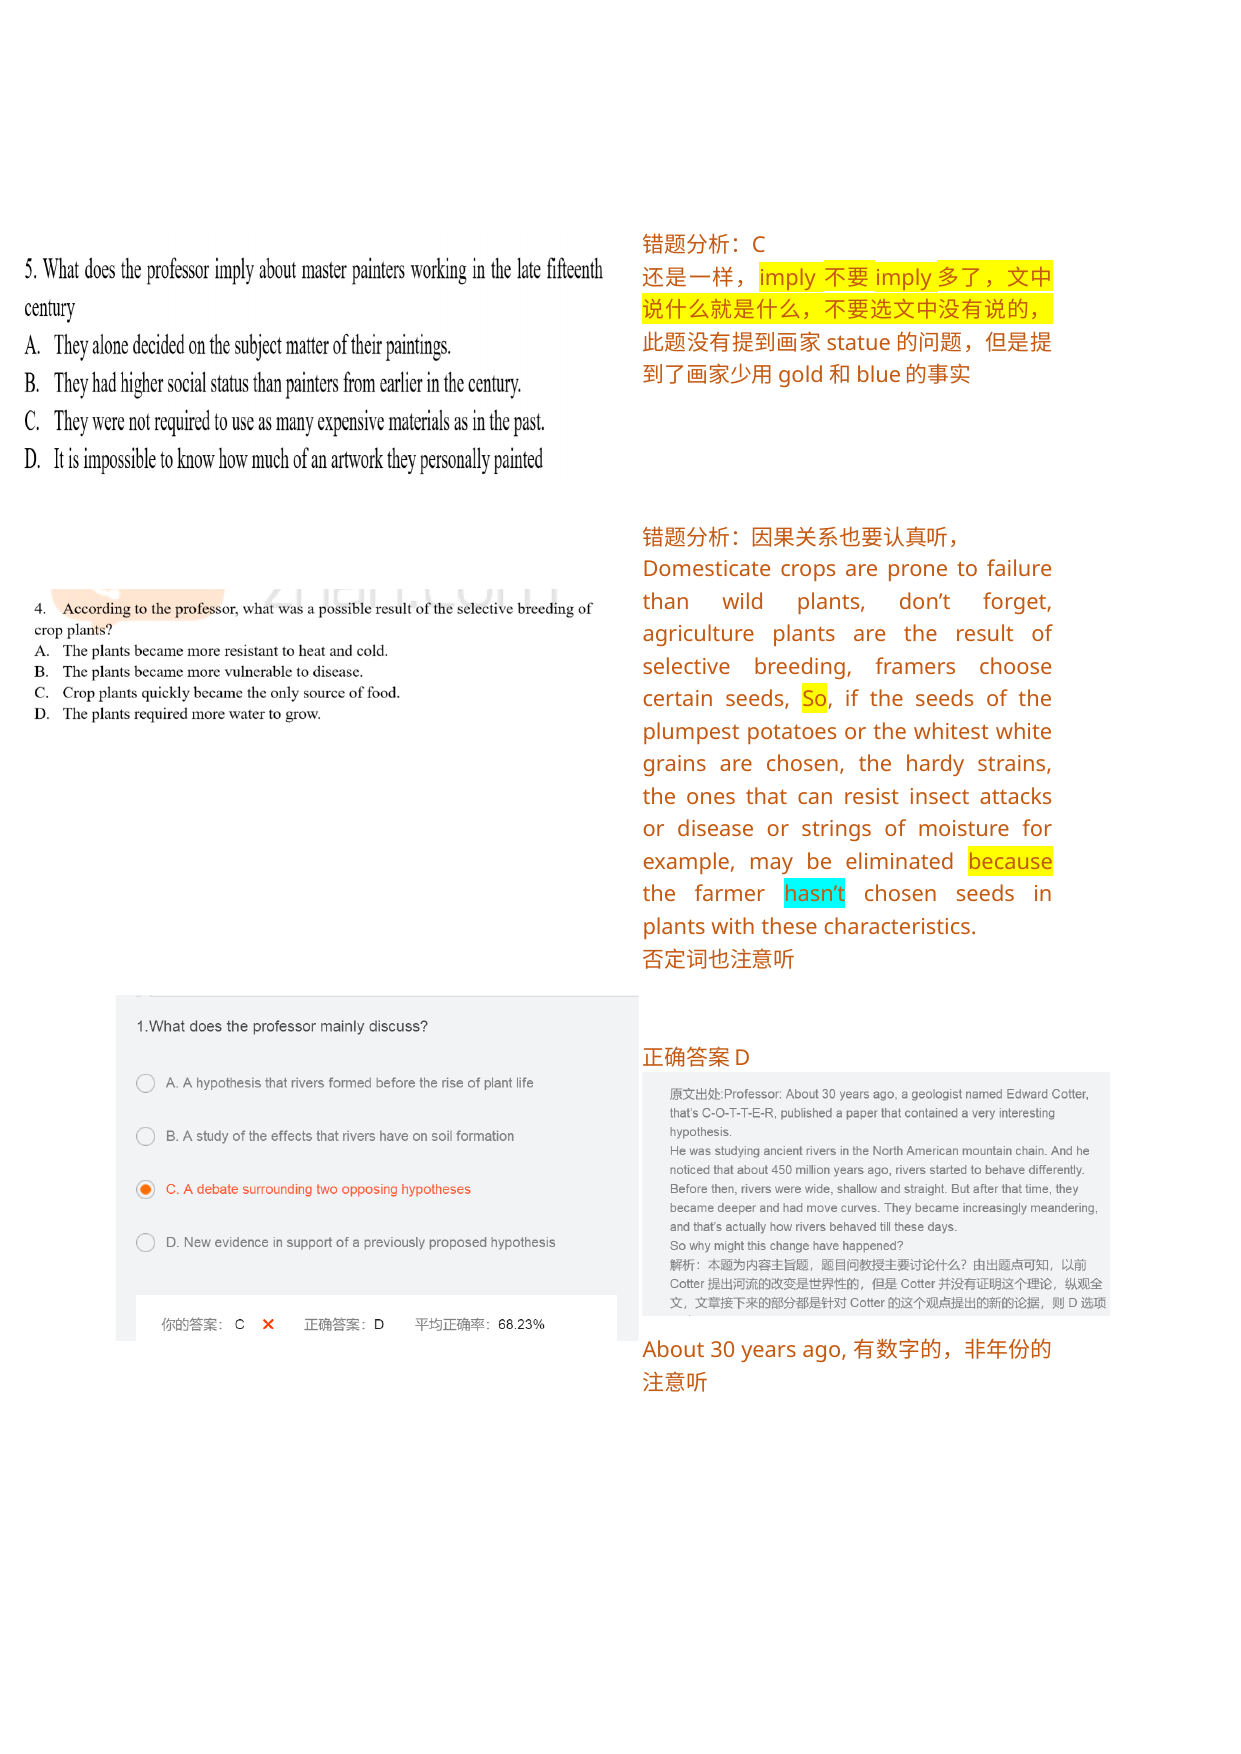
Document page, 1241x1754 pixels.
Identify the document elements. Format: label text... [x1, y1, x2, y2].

text 错题分析：C [642, 227, 1053, 259]
picture [3, 232, 605, 481]
text 错题分析：因果关系也要认真听， [642, 519, 1053, 552]
picture [23, 589, 631, 726]
text Domesticate crops are prone to failure than wild plants, don’t forget, agriculture plants are the result of selective breeding, framers choose certain seeds, So, if the seeds of the plumpest potatoes or the whitest white grains are chosen, the hardy strains, the ones that can resist insect attacks or disease or strings of moisture for example, may be eliminated because the farmer hasn’t chosen seeds in plants with these characteristics. [642, 552, 1053, 942]
picture [642, 1072, 1110, 1316]
text 正确答案D [642, 1039, 1053, 1072]
picture [115, 995, 639, 1341]
text 还是一样，imply 不要imply多了，文中说什么就是什么，不要选文中没有说的，此题没有提到画家statue的问题，但是提到了画家少用gold 和 blue的事实 [642, 259, 1053, 293]
text About 30 years ago, 有数字的，非年份的注意听 [642, 1332, 1053, 1397]
text 否定词也注意听 [642, 942, 1053, 974]
text 还是一样，imply 不要imply多了，文中说什么就是什么，不要选文中没有说的，此题没有提到画家statue的问题，但是提到了画家少用gold 和 blue的事实 [642, 324, 1053, 389]
